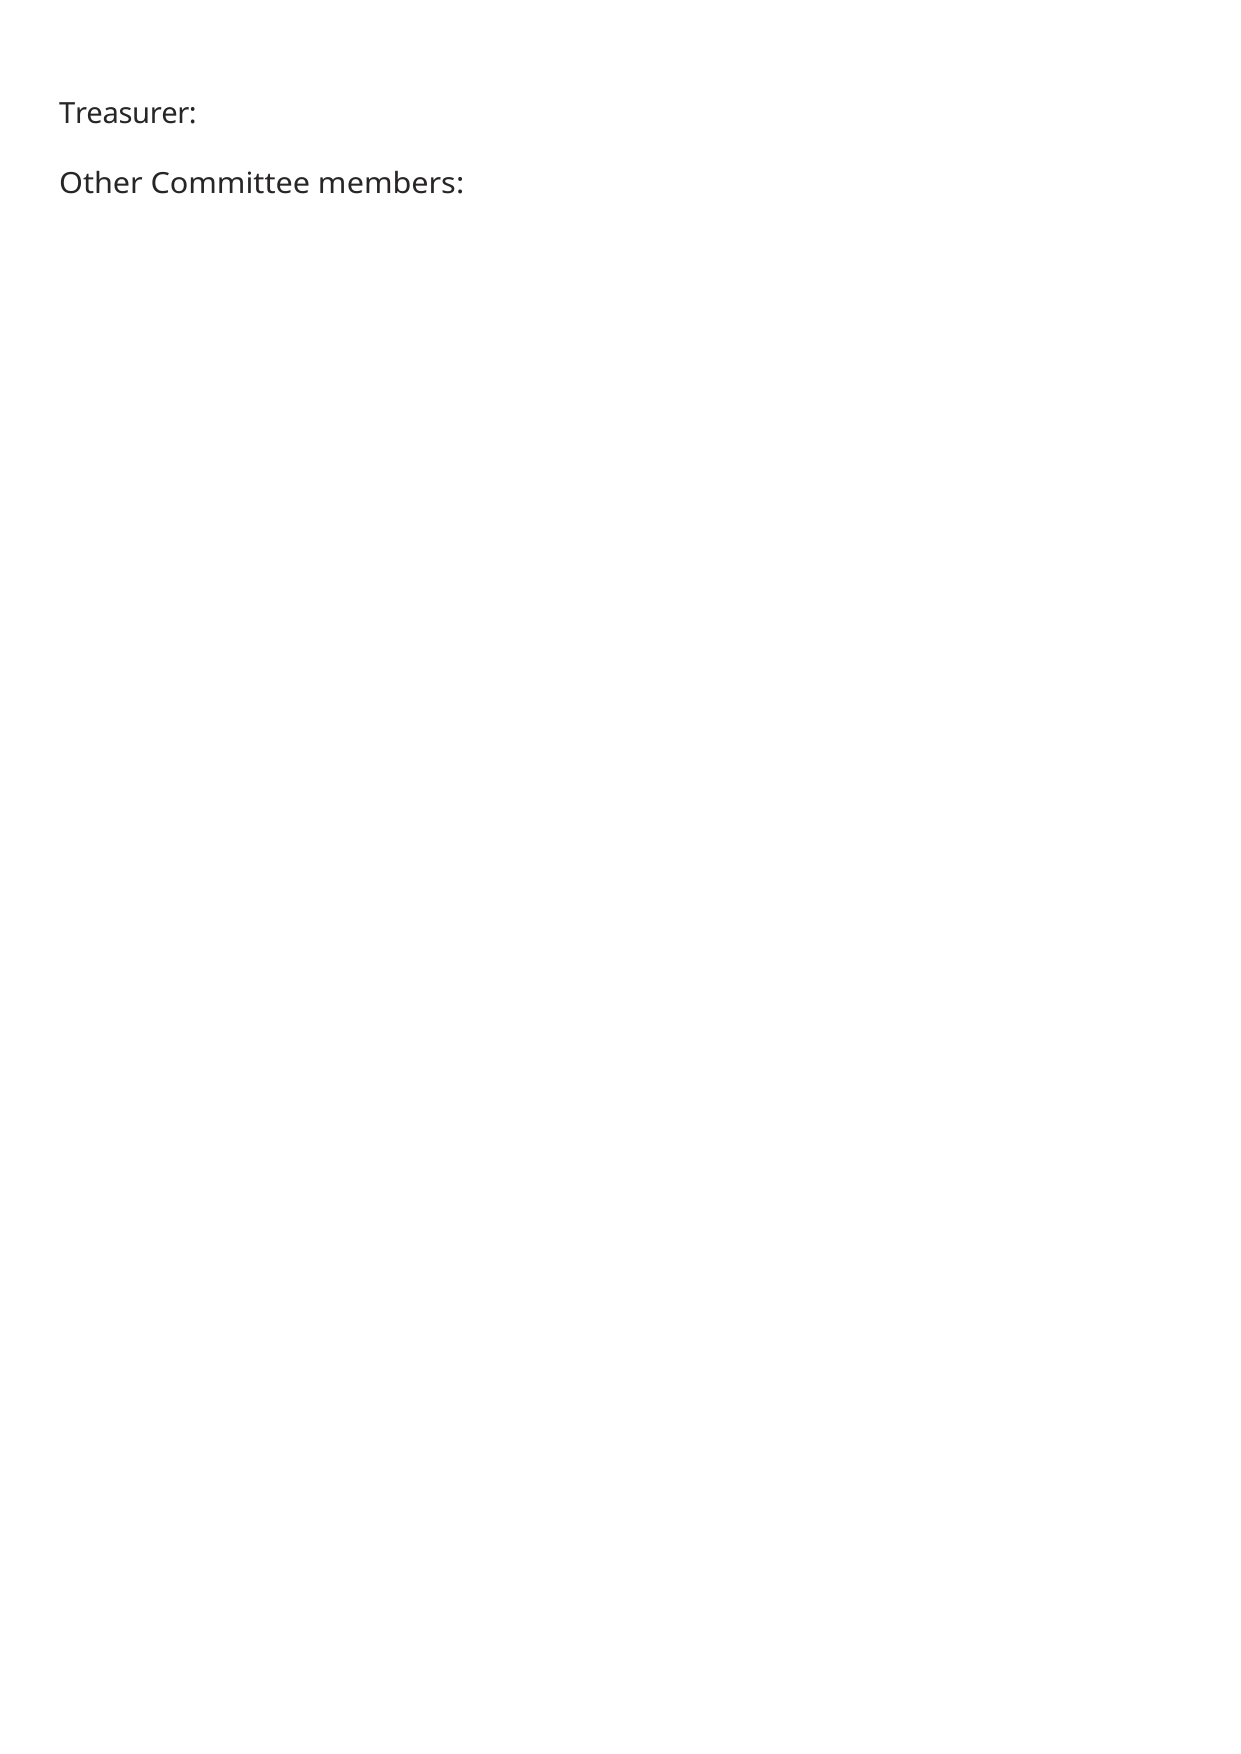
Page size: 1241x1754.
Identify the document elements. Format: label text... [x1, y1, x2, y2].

text Treasurer: [59, 71, 224, 137]
text Other Committee members: [59, 162, 1240, 202]
